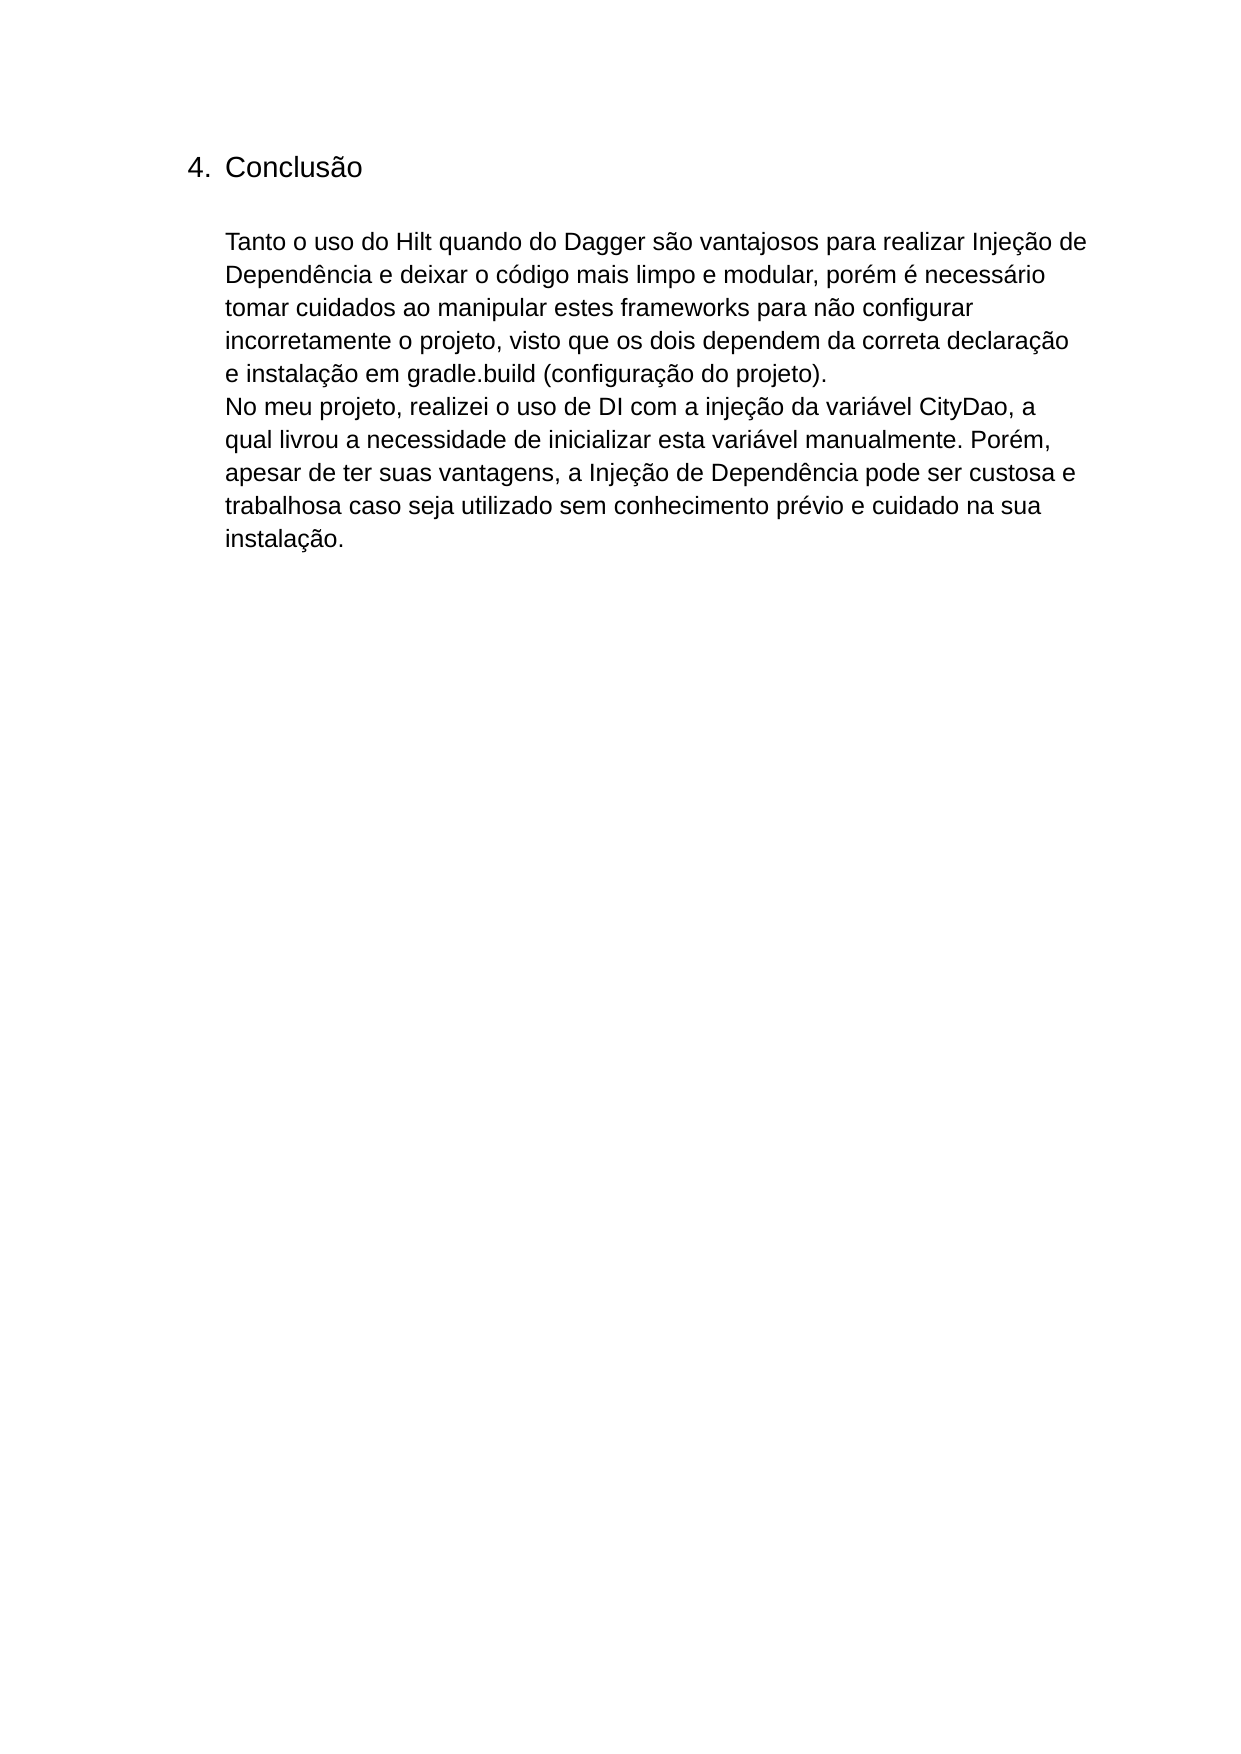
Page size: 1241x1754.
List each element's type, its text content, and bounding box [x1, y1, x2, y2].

list Tanto o uso do Hilt quando do Dagger são vantajosos para realizar Injeção de Dependência e deixar o código mais limpo e modular, porém é necessário tomar cuidados ao manipular estes frameworks para não configurar incorretamente o projeto, visto que os dois dependem da correta declaração e instalação em gradle.build (configuração do projeto). [225, 227, 1090, 388]
list Conclusão [187, 150, 1090, 183]
list No meu projeto, realizei o uso de DI com a injeção da variável CityDao, a qual livrou a necessidade de inicializar esta variável manualmente. Porém, apesar de ter suas vantagens, a Injeção de Dependência pode ser custosa e trabalhosa caso seja utilizado sem conhecimento prévio e cuidado na sua instalação. [225, 392, 1090, 553]
